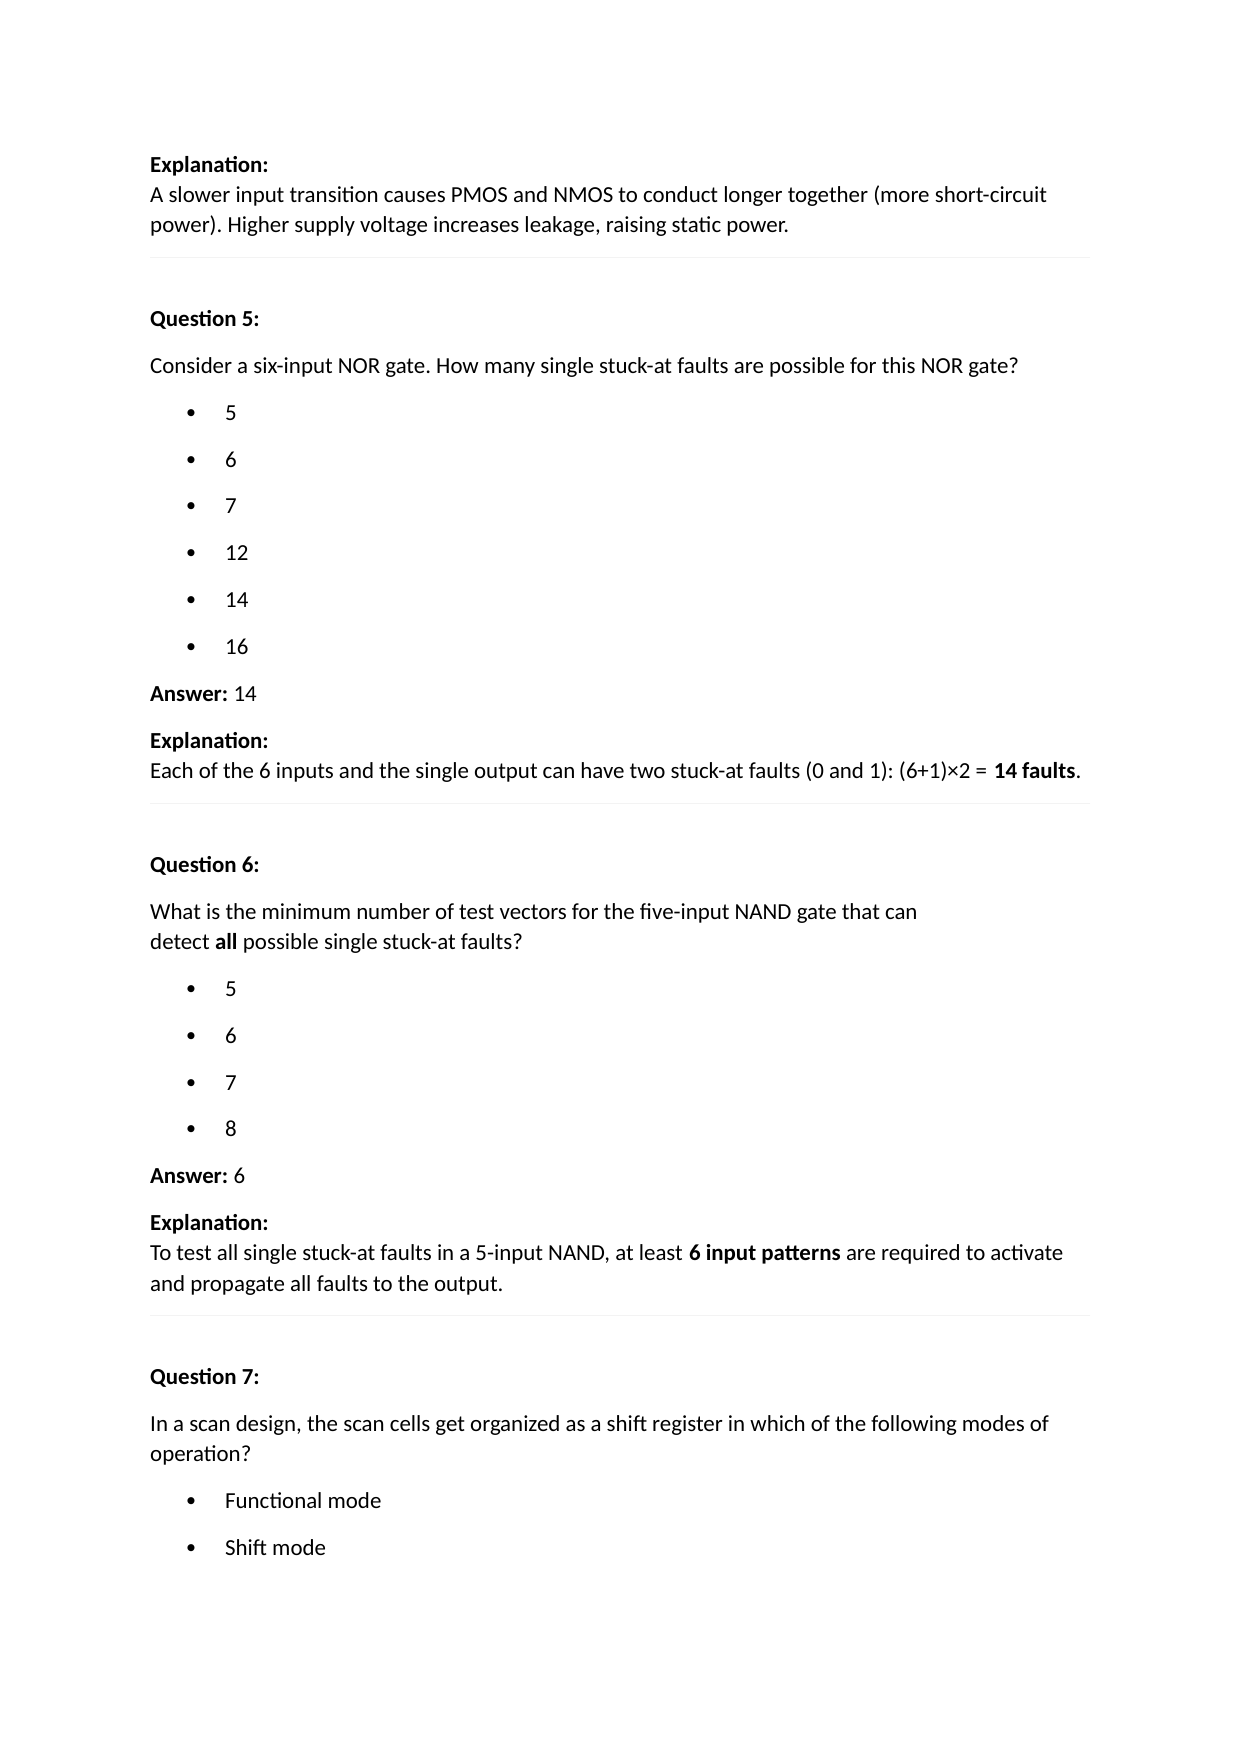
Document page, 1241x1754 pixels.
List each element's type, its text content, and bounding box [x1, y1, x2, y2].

list Shift mode [187, 1533, 1090, 1561]
list 7 [187, 1068, 1090, 1096]
list 16 [187, 632, 1090, 660]
list Functional mode [187, 1486, 1090, 1514]
text Question 6: [150, 850, 1090, 878]
list 14 [187, 585, 1090, 613]
text Question 7: [150, 1362, 1090, 1391]
list 6 [187, 445, 1090, 473]
list 12 [187, 538, 1090, 567]
text Question 5: [150, 304, 1090, 332]
list 7 [187, 492, 1090, 520]
text Explanation: Each of the 6 inputs and the single output can have two stuck-at faults (0 and 1): (6+1)×2 = 14 faults. [150, 726, 1090, 784]
text What is the minimum number of test vectors for the five-input NAND gate that can detect all possible single stuck-at faults? [150, 897, 1090, 955]
text Answer: 14 [150, 679, 1090, 707]
text Explanation: A slower input transition causes PMOS and NMOS to conduct longer together (more short-circuit power). Higher supply voltage increases leakage, raising static power. [150, 150, 1090, 238]
text In a scan design, the scan cells get organized as a shift register in which of the following modes of operation? [150, 1409, 1090, 1468]
list 8 [187, 1114, 1090, 1143]
list 5 [187, 398, 1090, 426]
list 6 [187, 1021, 1090, 1049]
text Answer: 6 [150, 1161, 1090, 1189]
text Explanation: To test all single stuck-at faults in a 5-input NAND, at least 6 input patterns are required to activate and propagate all faults to the output. [150, 1208, 1090, 1297]
text Consider a six-input NOR gate. How many single stuck-at faults are possible for this NOR gate? [150, 351, 1090, 379]
list 5 [187, 974, 1090, 1002]
